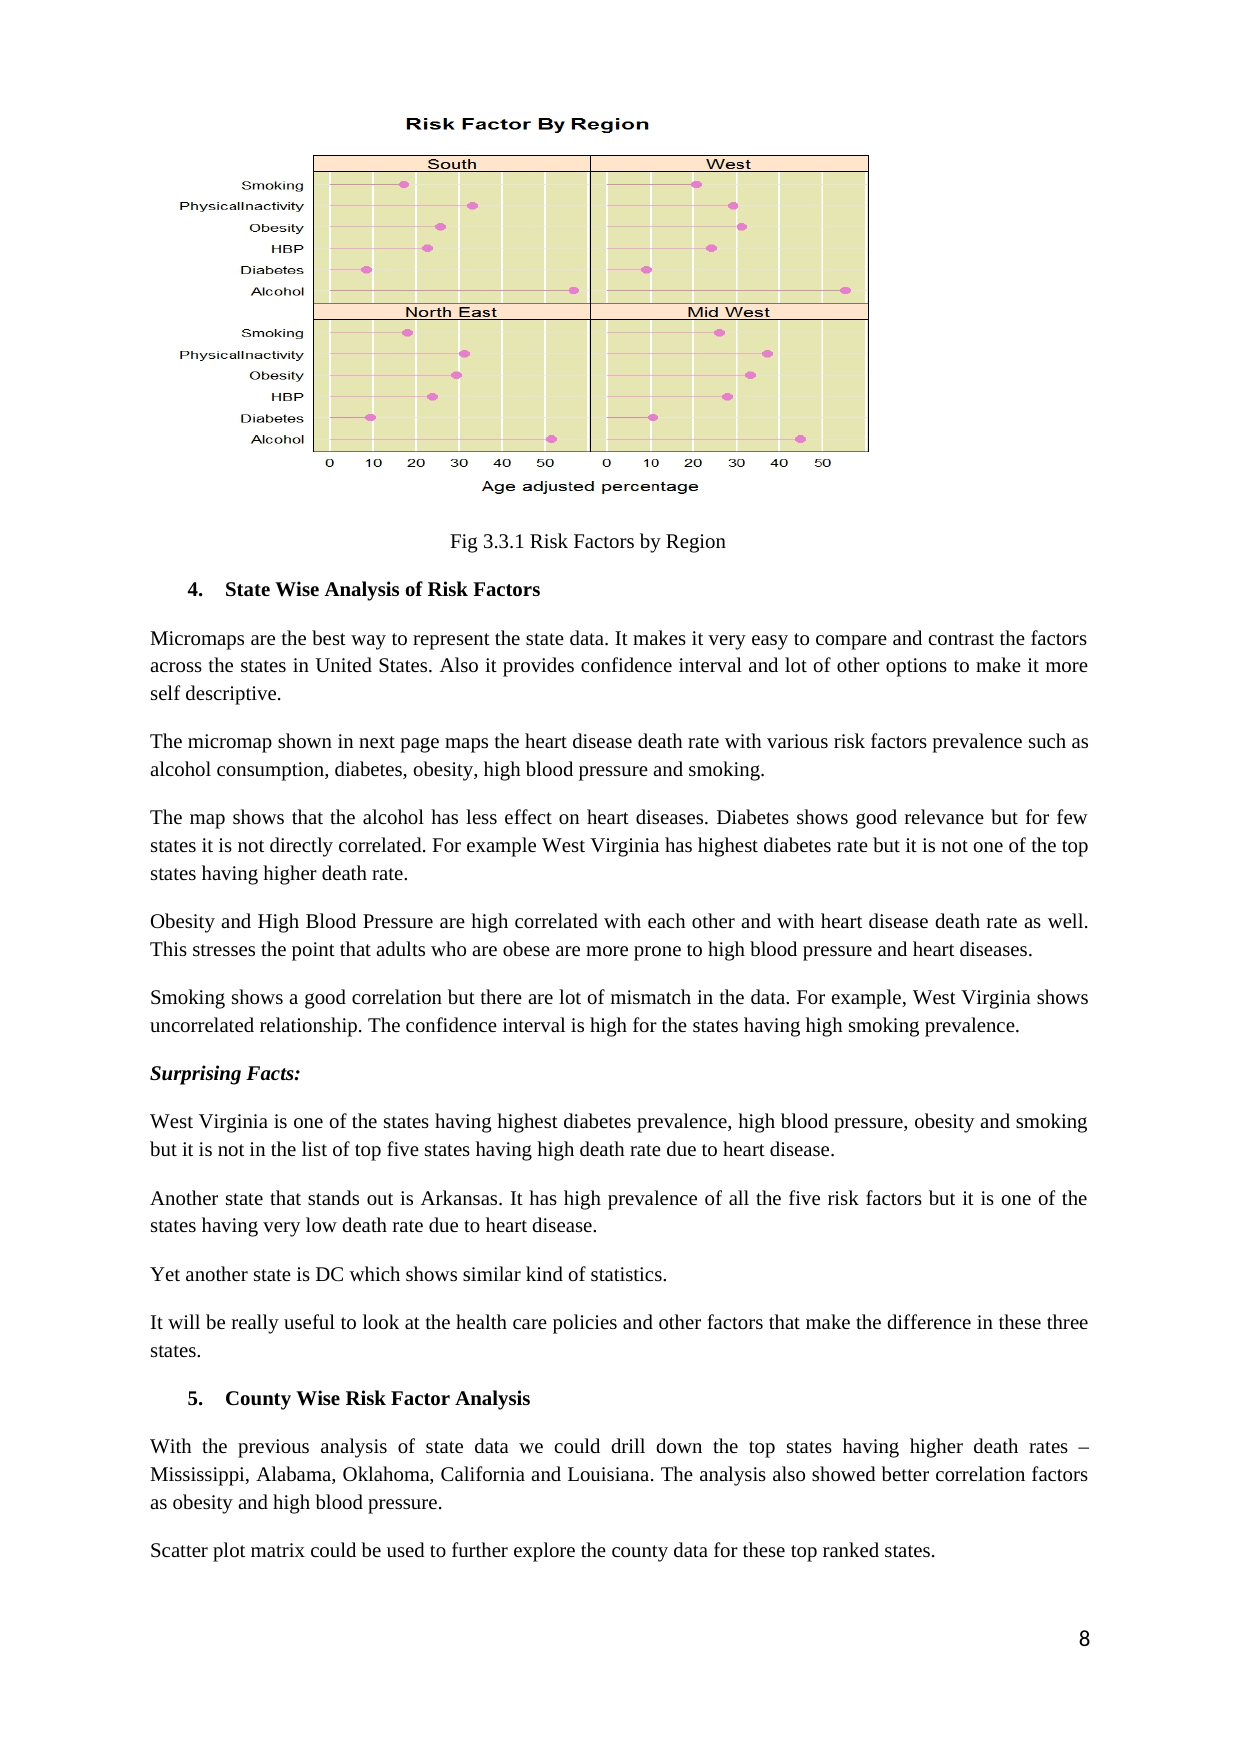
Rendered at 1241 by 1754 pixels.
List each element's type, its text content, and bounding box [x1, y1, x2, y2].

text Another state that stands out is Arkansas. It has high prevalence of all the five risk factors but it is one of the states having very low death rate due to heart disease. [150, 1186, 1090, 1237]
text Surprising Facts: [150, 1061, 1090, 1085]
text The micromap shown in next page maps the heart disease death rate with various risk factors prevalence such as alcohol consumption, diabetes, obesity, high blood pressure and smoking. [150, 729, 1090, 781]
text Yet another state is DC which shows similar kind of statistics. [150, 1262, 1090, 1286]
text Fig 3.3.1 Risk Factors by Region [150, 529, 1090, 553]
text Scatter plot matrix could be used to further explore the county data for these top ranked states. [150, 1538, 1090, 1562]
text The map shows that the alcohol has less effect on heart diseases. Diabetes shows good relevance but for few states it is not directly correlated. For example West Virginia has highest diabetes rate but it is not one of the top states having higher death rate. [150, 805, 1090, 884]
list State Wise Analysis of Risk Factors [187, 577, 1090, 601]
text Smoking shows a good correlation but there are lot of mismatch in the data. For example, West Virginia shows uncorrelated relationship. The confidence interval is high for the states having high smoking prevalence. [150, 985, 1090, 1037]
picture [150, 112, 878, 504]
text West Virginia is one of the states having highest diabetes prevalence, high blood pressure, obesity and smoking but it is not in the list of top five states having high death rate due to heart disease. [150, 1109, 1090, 1161]
text Micromaps are the best way to represent the state data. It makes it very easy to compare and contrast the factors across the states in United States. Also it provides confidence interval and lot of other options to make it more self descriptive. [150, 626, 1090, 705]
text With the previous analysis of state data we could drill down the top states having higher death rates – Mississippi, Alabama, Oklahoma, California and Louisiana. The analysis also showed better correlation factors as obesity and high blood pressure. [150, 1434, 1090, 1514]
text Obesity and High Blood Pressure are high correlated with each other and with heart disease death rate as well. This stresses the point that adults who are obese are more prone to high blood pressure and heart diseases. [150, 909, 1090, 961]
text It will be really useful to look at the health care policies and other factors that make the difference in these three states. [150, 1310, 1090, 1362]
list County Wise Risk Factor Analysis [187, 1386, 1090, 1410]
